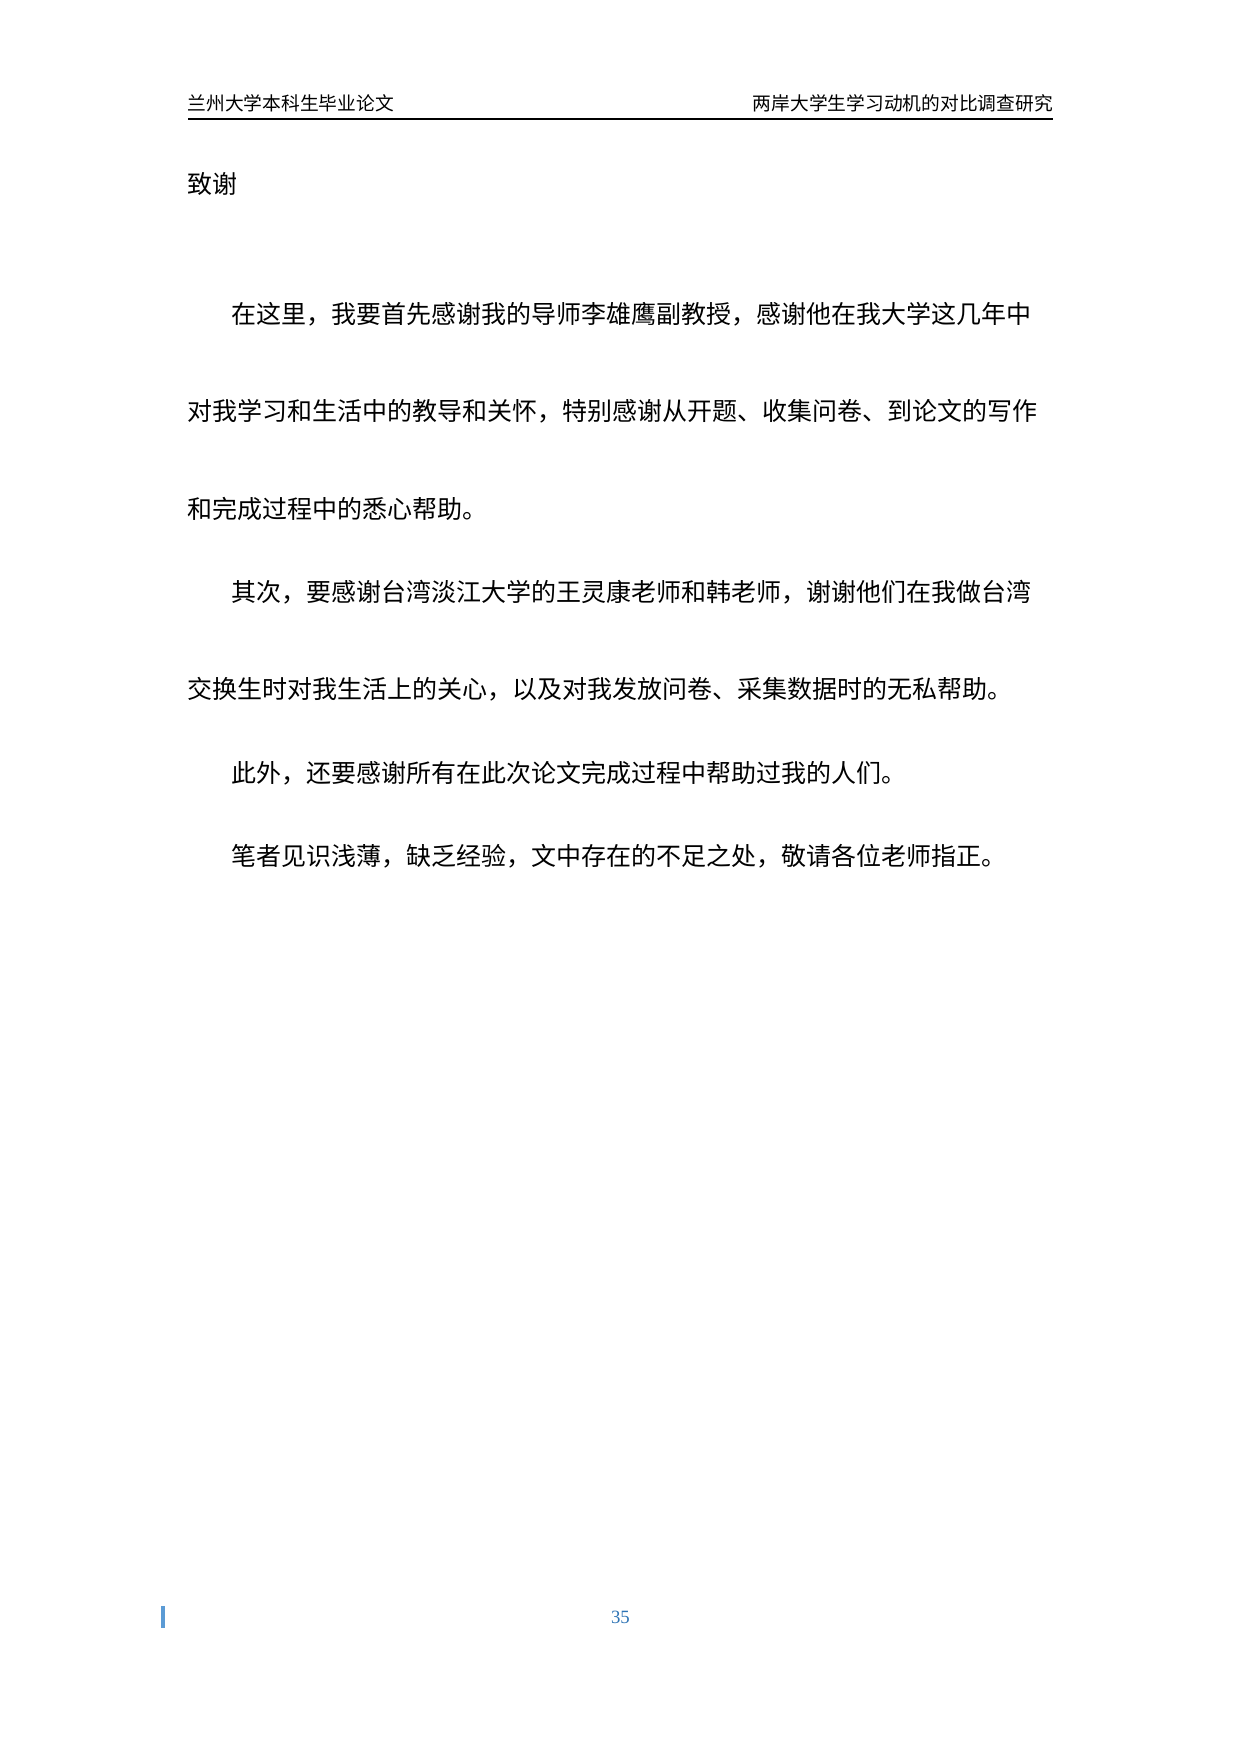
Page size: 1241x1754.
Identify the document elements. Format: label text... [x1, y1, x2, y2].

text 笔者见识浅薄，缺乏经验，文中存在的不足之处，敬请各位老师指正。 [187, 822, 1053, 887]
text 其次，要感谢台湾淡江大学的王灵康老师和韩老师，谢谢他们在我做台湾交换生时对我生活上的关心，以及对我发放问卷、采集数据时的无私帮助。 [187, 558, 1053, 721]
text 此外，还要感谢所有在此次论文完成过程中帮助过我的人们。 [187, 739, 1053, 804]
text 致谢 [187, 150, 1053, 215]
text 在这里，我要首先感谢我的导师李雄鹰副教授，感谢他在我大学这几年中对我学习和生活中的教导和关怀，特别感谢从开题、收集问卷、到论文的写作和完成过程中的悉心帮助。 [187, 280, 1053, 540]
